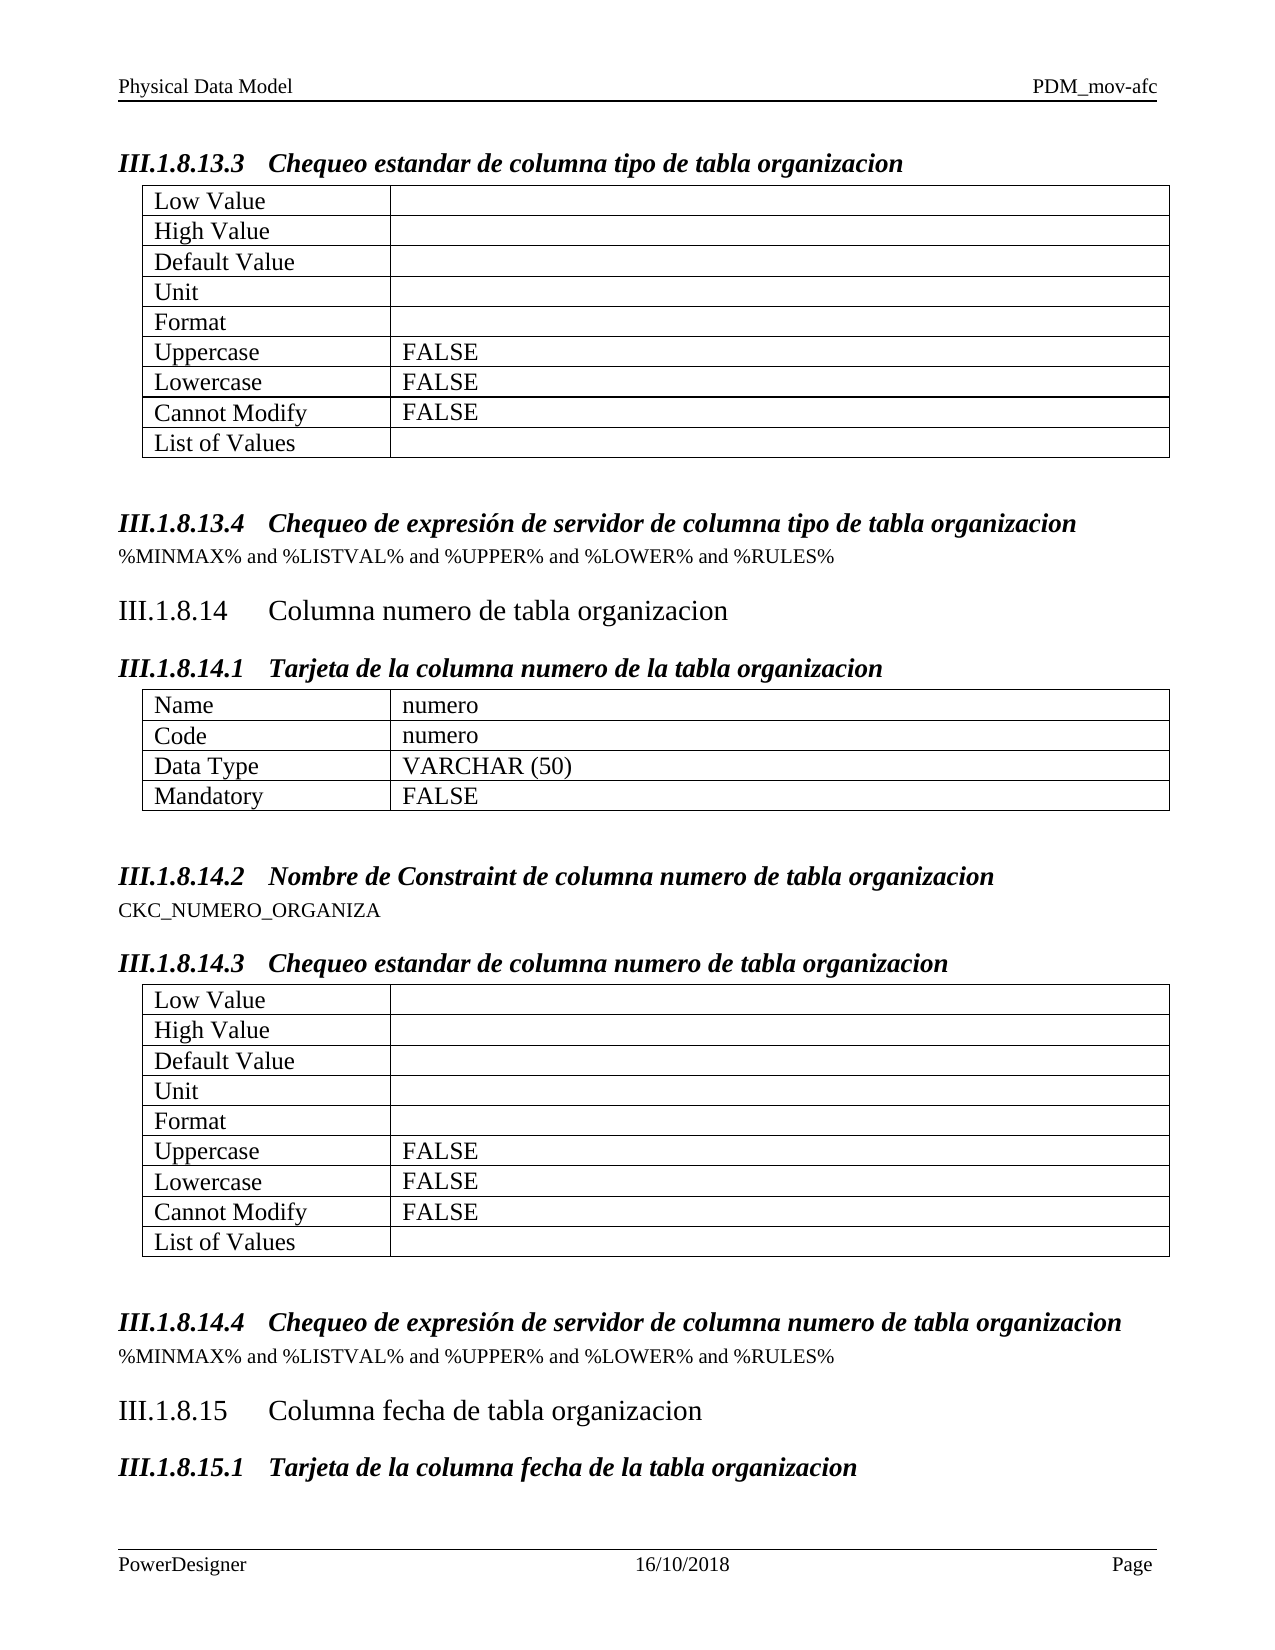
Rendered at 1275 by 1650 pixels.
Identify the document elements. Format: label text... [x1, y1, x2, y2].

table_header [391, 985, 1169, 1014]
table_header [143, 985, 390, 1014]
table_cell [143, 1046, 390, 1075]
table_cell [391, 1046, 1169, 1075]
subtitle Chequeo de expresión de servidor de columna tipo de tabla organizacion [118, 507, 1157, 538]
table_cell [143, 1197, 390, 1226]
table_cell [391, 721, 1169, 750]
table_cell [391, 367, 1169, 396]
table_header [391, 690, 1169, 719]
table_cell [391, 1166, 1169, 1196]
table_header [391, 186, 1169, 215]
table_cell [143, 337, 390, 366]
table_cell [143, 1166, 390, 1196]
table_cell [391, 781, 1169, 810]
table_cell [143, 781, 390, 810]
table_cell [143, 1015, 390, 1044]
subtitle Columna numero de tabla organizacion [118, 593, 1157, 627]
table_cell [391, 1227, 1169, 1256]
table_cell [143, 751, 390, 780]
subtitle Chequeo estandar de columna tipo de tabla organizacion [118, 148, 1157, 179]
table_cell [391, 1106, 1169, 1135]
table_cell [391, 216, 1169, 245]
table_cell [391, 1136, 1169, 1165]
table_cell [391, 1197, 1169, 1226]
subtitle Columna fecha de tabla organizacion [118, 1393, 1157, 1426]
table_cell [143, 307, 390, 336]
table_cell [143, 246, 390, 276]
text %MINMAX% and %LISTVAL% and %UPPER% and %LOWER% and %RULES% [118, 1343, 1157, 1368]
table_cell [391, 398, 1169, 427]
text %MINMAX% and %LISTVAL% and %UPPER% and %LOWER% and %RULES% [118, 544, 1157, 568]
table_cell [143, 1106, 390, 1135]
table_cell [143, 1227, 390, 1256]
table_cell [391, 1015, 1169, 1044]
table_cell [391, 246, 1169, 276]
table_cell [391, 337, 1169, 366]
subtitle Tarjeta de la columna numero de la tabla organizacion [118, 652, 1157, 683]
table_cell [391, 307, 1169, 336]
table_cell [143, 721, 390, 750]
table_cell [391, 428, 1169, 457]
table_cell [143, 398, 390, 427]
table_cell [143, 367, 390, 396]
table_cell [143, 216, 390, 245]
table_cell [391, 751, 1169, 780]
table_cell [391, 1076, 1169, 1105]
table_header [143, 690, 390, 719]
subtitle Tarjeta de la columna fecha de la tabla organizacion [118, 1451, 1157, 1482]
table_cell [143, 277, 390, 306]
text CKC_NUMERO_ORGANIZA [118, 898, 1157, 922]
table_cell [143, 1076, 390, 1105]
subtitle Chequeo estandar de columna numero de tabla organizacion [118, 947, 1157, 978]
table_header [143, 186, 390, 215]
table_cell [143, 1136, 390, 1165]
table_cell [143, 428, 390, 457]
subtitle Nombre de Constraint de columna numero de tabla organizacion [118, 860, 1157, 891]
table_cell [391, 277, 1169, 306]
subtitle Chequeo de expresión de servidor de columna numero de tabla organizacion [118, 1306, 1157, 1337]
